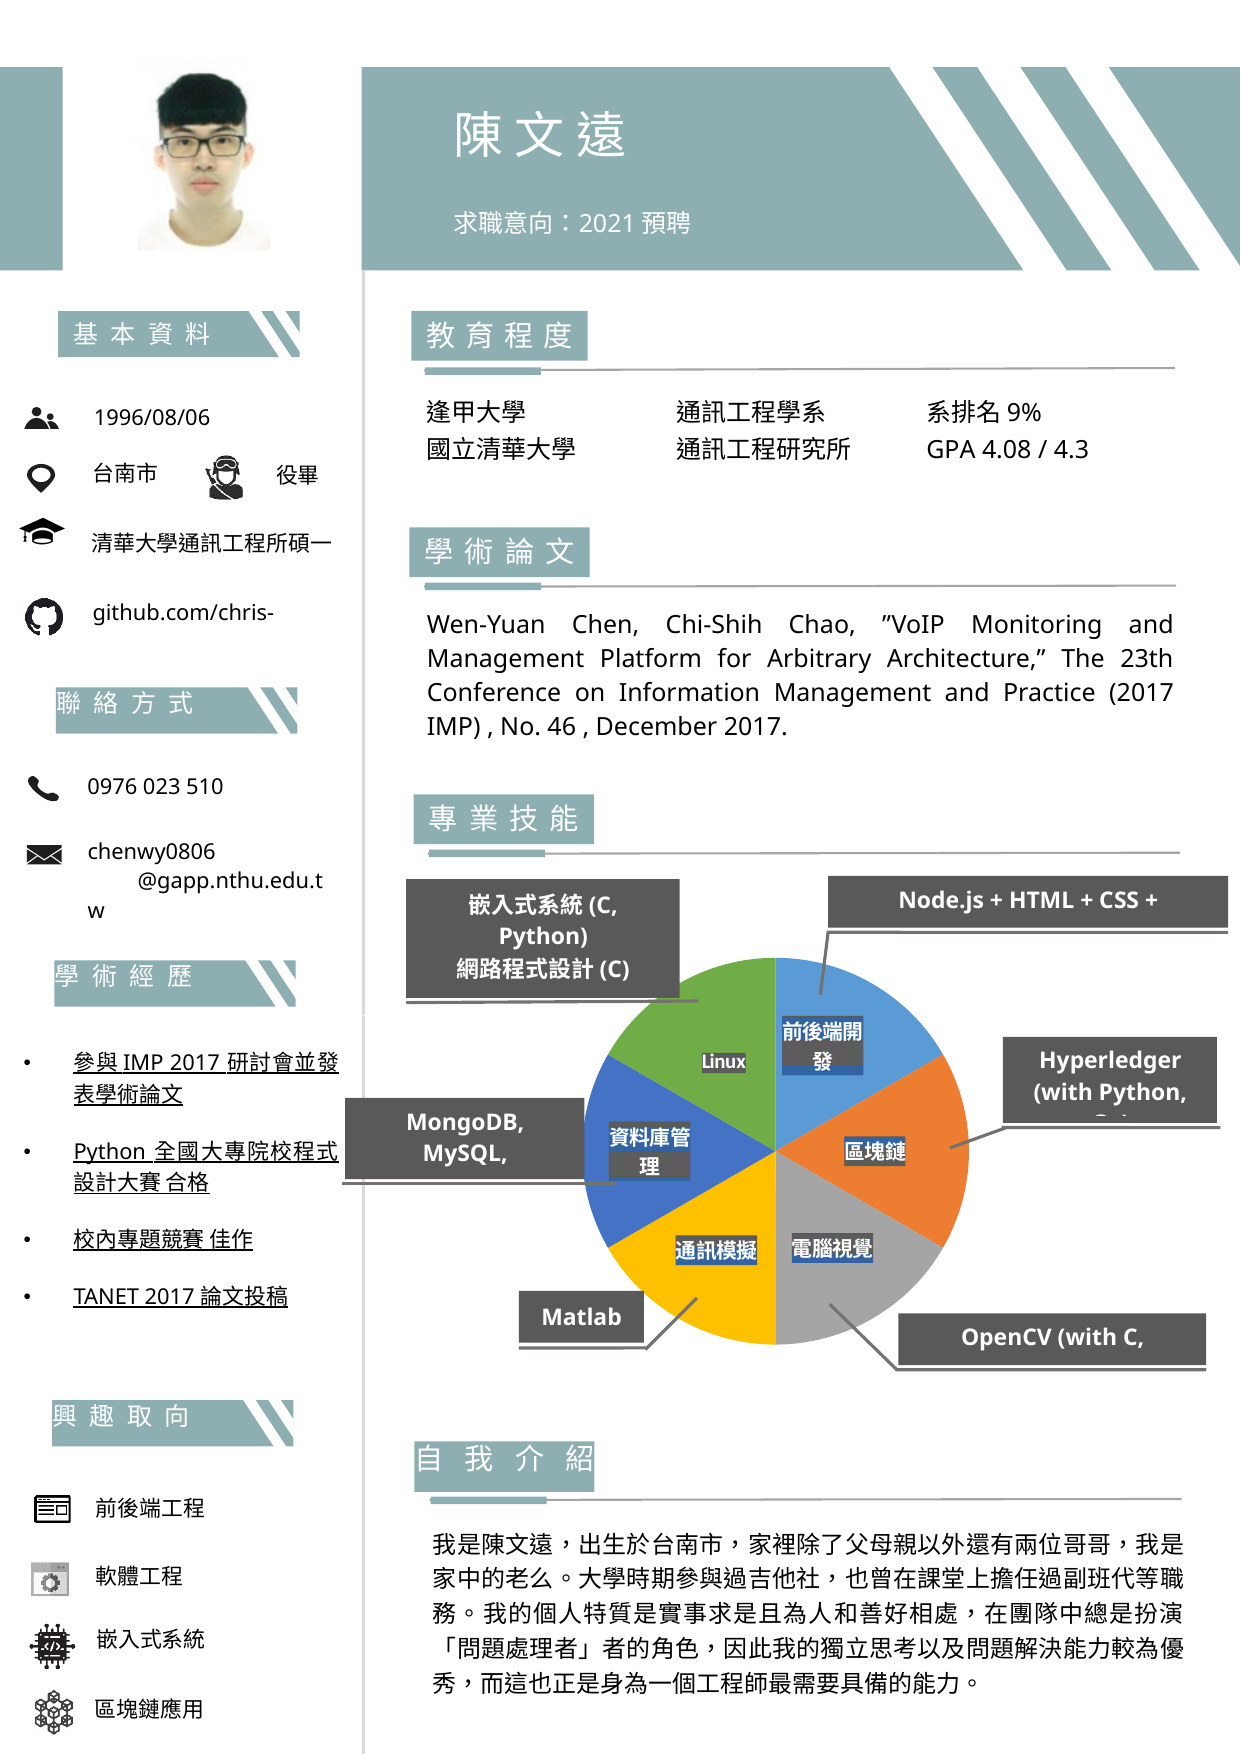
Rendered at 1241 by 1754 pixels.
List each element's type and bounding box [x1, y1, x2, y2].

picture [31, 1560, 69, 1598]
picture [7, 496, 77, 566]
picture [11, 1613, 96, 1754]
picture [137, 60, 270, 260]
picture [25, 598, 63, 636]
picture [34, 1495, 71, 1523]
picture [202, 455, 247, 500]
